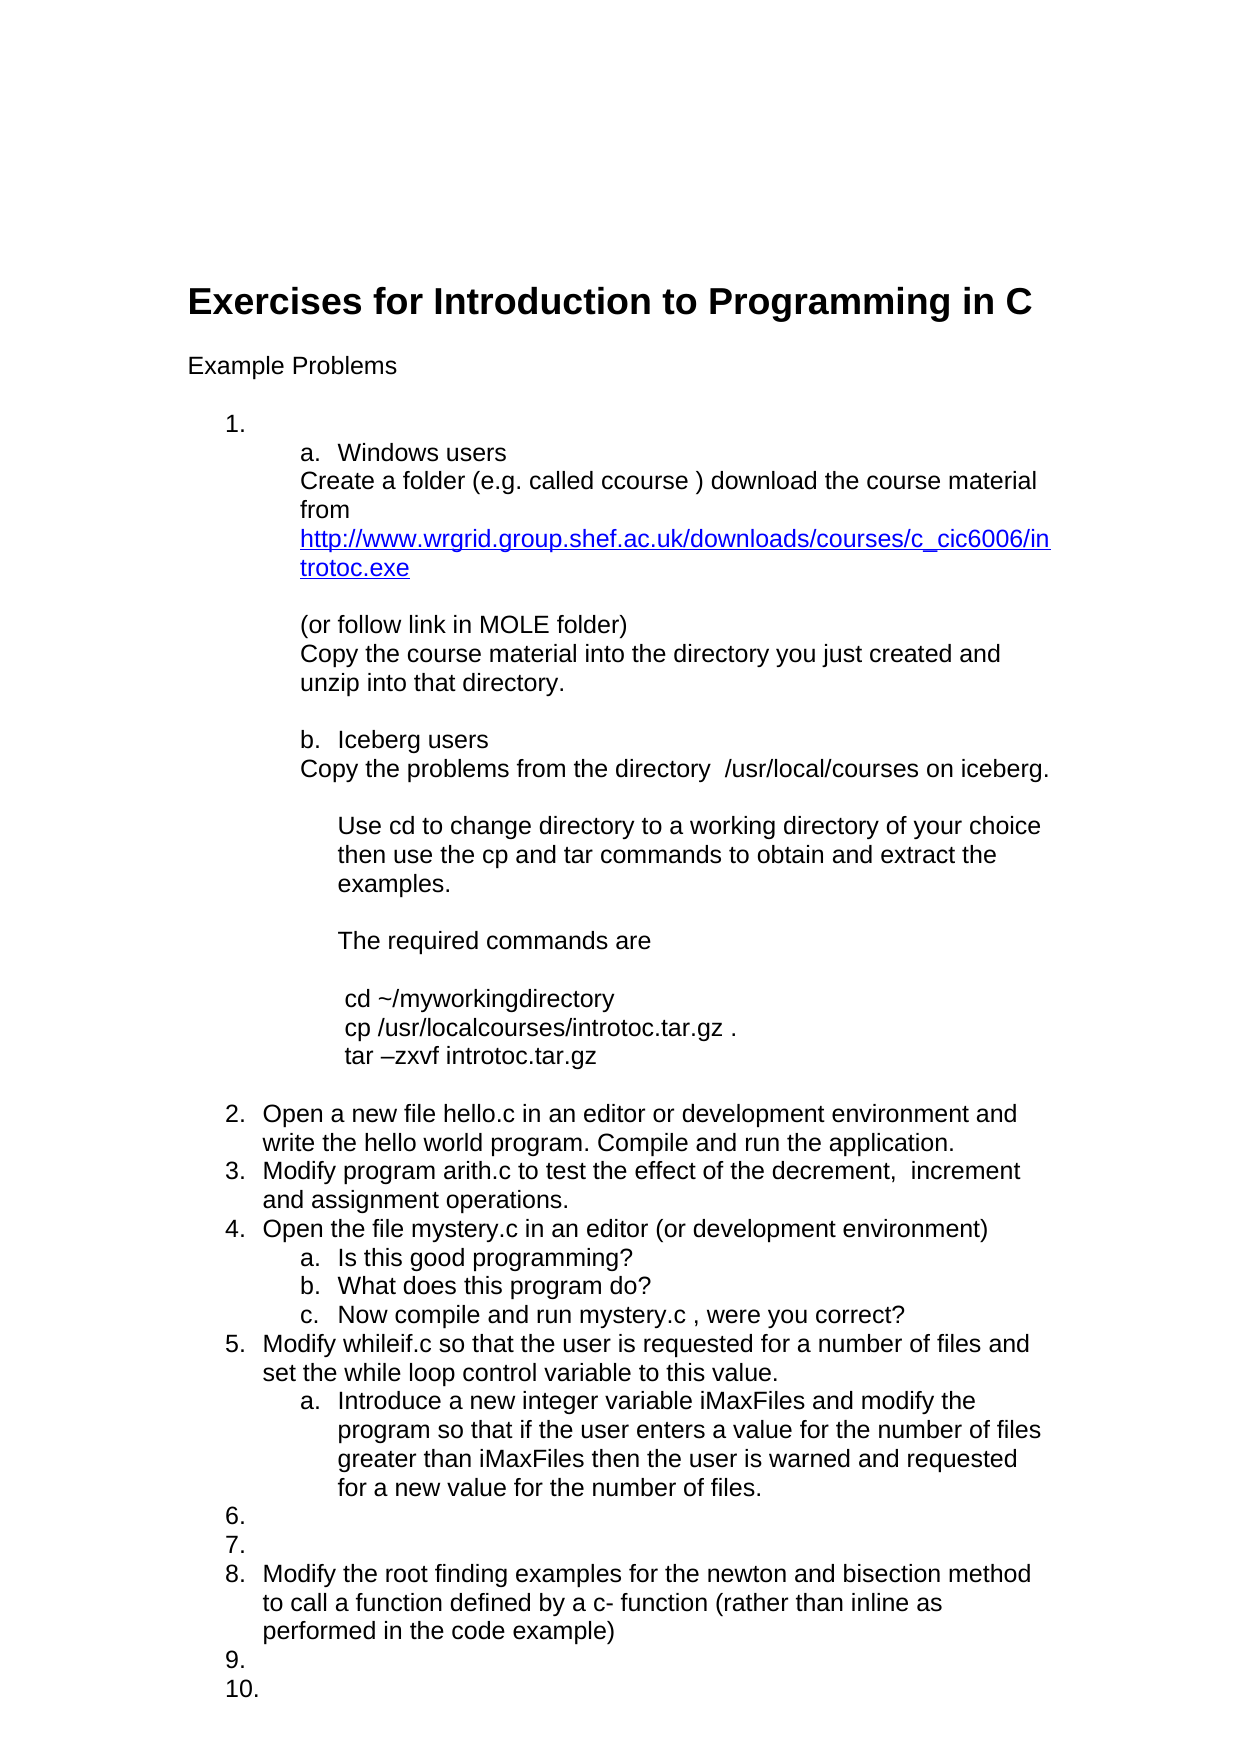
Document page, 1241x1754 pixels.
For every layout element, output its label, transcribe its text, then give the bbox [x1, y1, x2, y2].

text The required commands are [337, 926, 1053, 955]
text Copy the problems from the directory /usr/local/courses on iceberg. [300, 754, 1053, 782]
list Windows users [300, 437, 1053, 466]
list Modify the root finding examples for the newton and bisection method to call a function defined by a c- function (rather than inline as performed in the code example) [225, 1559, 1053, 1645]
list Is this good programming? [300, 1242, 1053, 1271]
text cd ~/myworkingdirectory [337, 984, 1053, 1012]
list Modify program arith.c to test the effect of the decrement, increment and assignment operations. [225, 1156, 1053, 1214]
list Open the file mystery.c in an editor (or development environment) [225, 1214, 1053, 1242]
text Example Problems [187, 351, 1053, 380]
text Create a folder (e.g. called ccourse ) download the course material from http://www.wrgrid.group.shef.ac.uk/downloads/courses/c_cic6006/introtoc.exe [300, 466, 1053, 581]
text Exercises for Introduction to Programming in C [187, 279, 1053, 322]
list What does this program do? [300, 1271, 1053, 1300]
list Iceberg users [300, 725, 1053, 754]
text tar –zxvf introtoc.tar.gz [337, 1041, 1053, 1070]
list Modify whileif.c so that the user is requested for a number of files and set the while loop control variable to this value. [225, 1329, 1053, 1386]
text Copy the course material into the directory you just created and unzip into that directory. [300, 639, 1053, 696]
text (or follow link in MOLE folder) [300, 610, 1053, 639]
list Open a new file hello.c in an editor or development environment and write the hello world program. Compile and run the application. [225, 1099, 1053, 1156]
list Introduce a new integer variable iMaxFiles and modify the program so that if the user enters a value for the number of files greater than iMaxFiles then the user is warned and requested for a new value for the number of files. [300, 1386, 1053, 1501]
text Use cd to change directory to a working directory of your choice then use the cp and tar commands to obtain and extract the examples. [337, 811, 1053, 897]
list Now compile and run mystery.c , were you correct? [300, 1300, 1053, 1329]
text cp /usr/localcourses/introtoc.tar.gz . [337, 1012, 1053, 1041]
